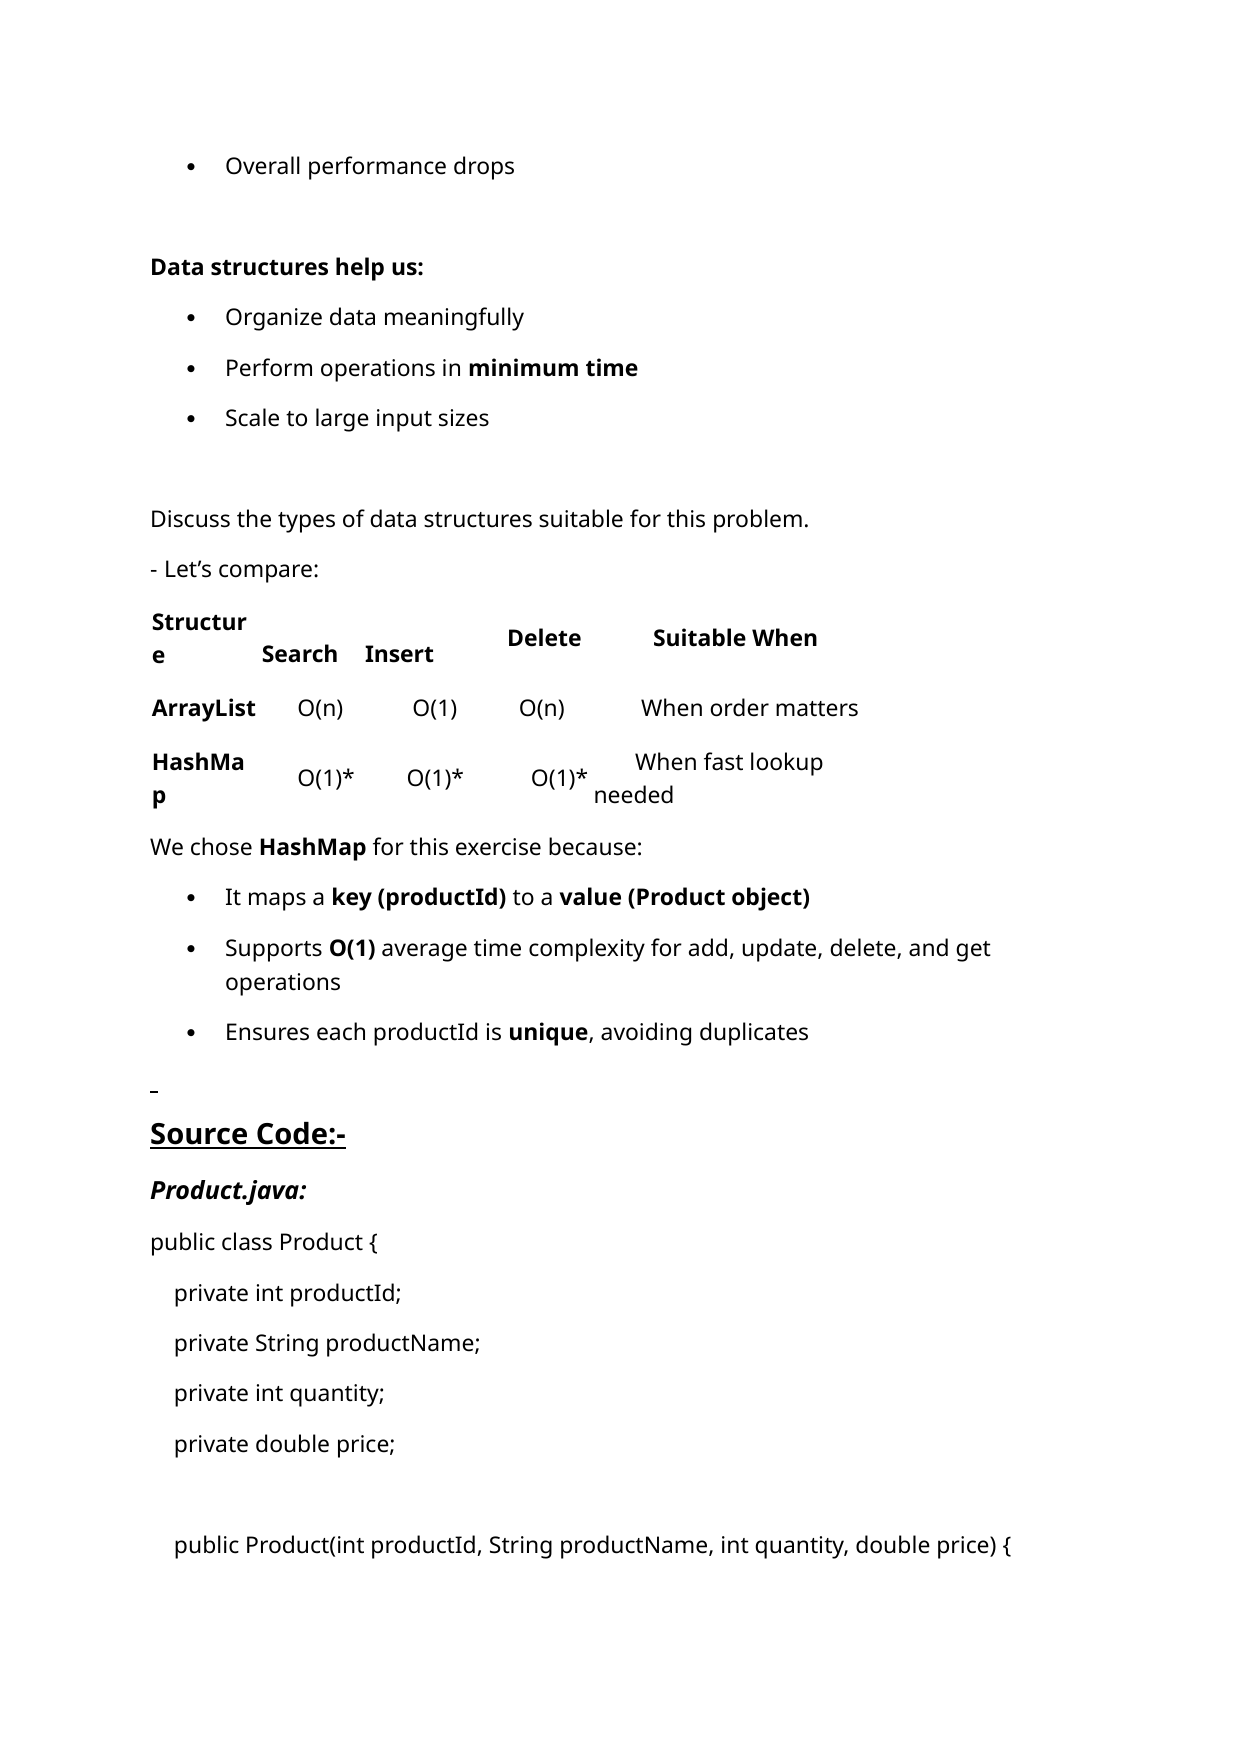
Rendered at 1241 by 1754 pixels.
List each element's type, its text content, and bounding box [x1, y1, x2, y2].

list Perform operations in minimum time [187, 352, 1090, 383]
table_header Suitable When [592, 604, 904, 691]
table_cell O(n) [260, 691, 363, 744]
table_cell O(1)* [470, 744, 592, 831]
list Organize data meaningfully [187, 301, 1090, 332]
table_cell O(1)* [363, 744, 470, 831]
text We chose HashMap for this exercise because: [150, 831, 1090, 862]
list Scale to large input sizes [187, 402, 1090, 433]
text private String productName; [150, 1327, 1090, 1358]
text private int quantity; [150, 1377, 1090, 1408]
list Overall performance drops [187, 150, 1090, 181]
table_cell When order matters [592, 691, 904, 744]
text public Product(int productId, String productName, int quantity, double price) { [150, 1528, 1090, 1560]
table_header Search [260, 604, 363, 691]
table_cell ArrayList [150, 691, 260, 744]
text Data structures help us: [150, 251, 1090, 282]
text Source Code:- [150, 1113, 1090, 1153]
text private double price; [150, 1428, 1090, 1459]
table_header Structure [150, 604, 260, 691]
list Supports O(1) average time complexity for add, update, delete, and get operations [187, 932, 1090, 997]
table_header Delete [470, 604, 592, 691]
text - Let’s compare: [150, 553, 1090, 584]
table_header Insert [363, 604, 470, 691]
text Discuss the types of data structures suitable for this problem. [150, 503, 1090, 534]
table_cell O(n) [470, 691, 592, 744]
text Product.java: [150, 1173, 1090, 1207]
text public class Product { [150, 1226, 1090, 1257]
list It maps a key (productId) to a value (Product object) [187, 881, 1090, 912]
list Ensures each productId is unique, avoiding duplicates [187, 1016, 1090, 1047]
table_cell O(1) [363, 691, 470, 744]
text private int productId; [150, 1276, 1090, 1308]
table_cell When fast lookup needed [592, 744, 904, 831]
table_cell HashMap [150, 744, 260, 831]
table_cell O(1)* [260, 744, 363, 831]
